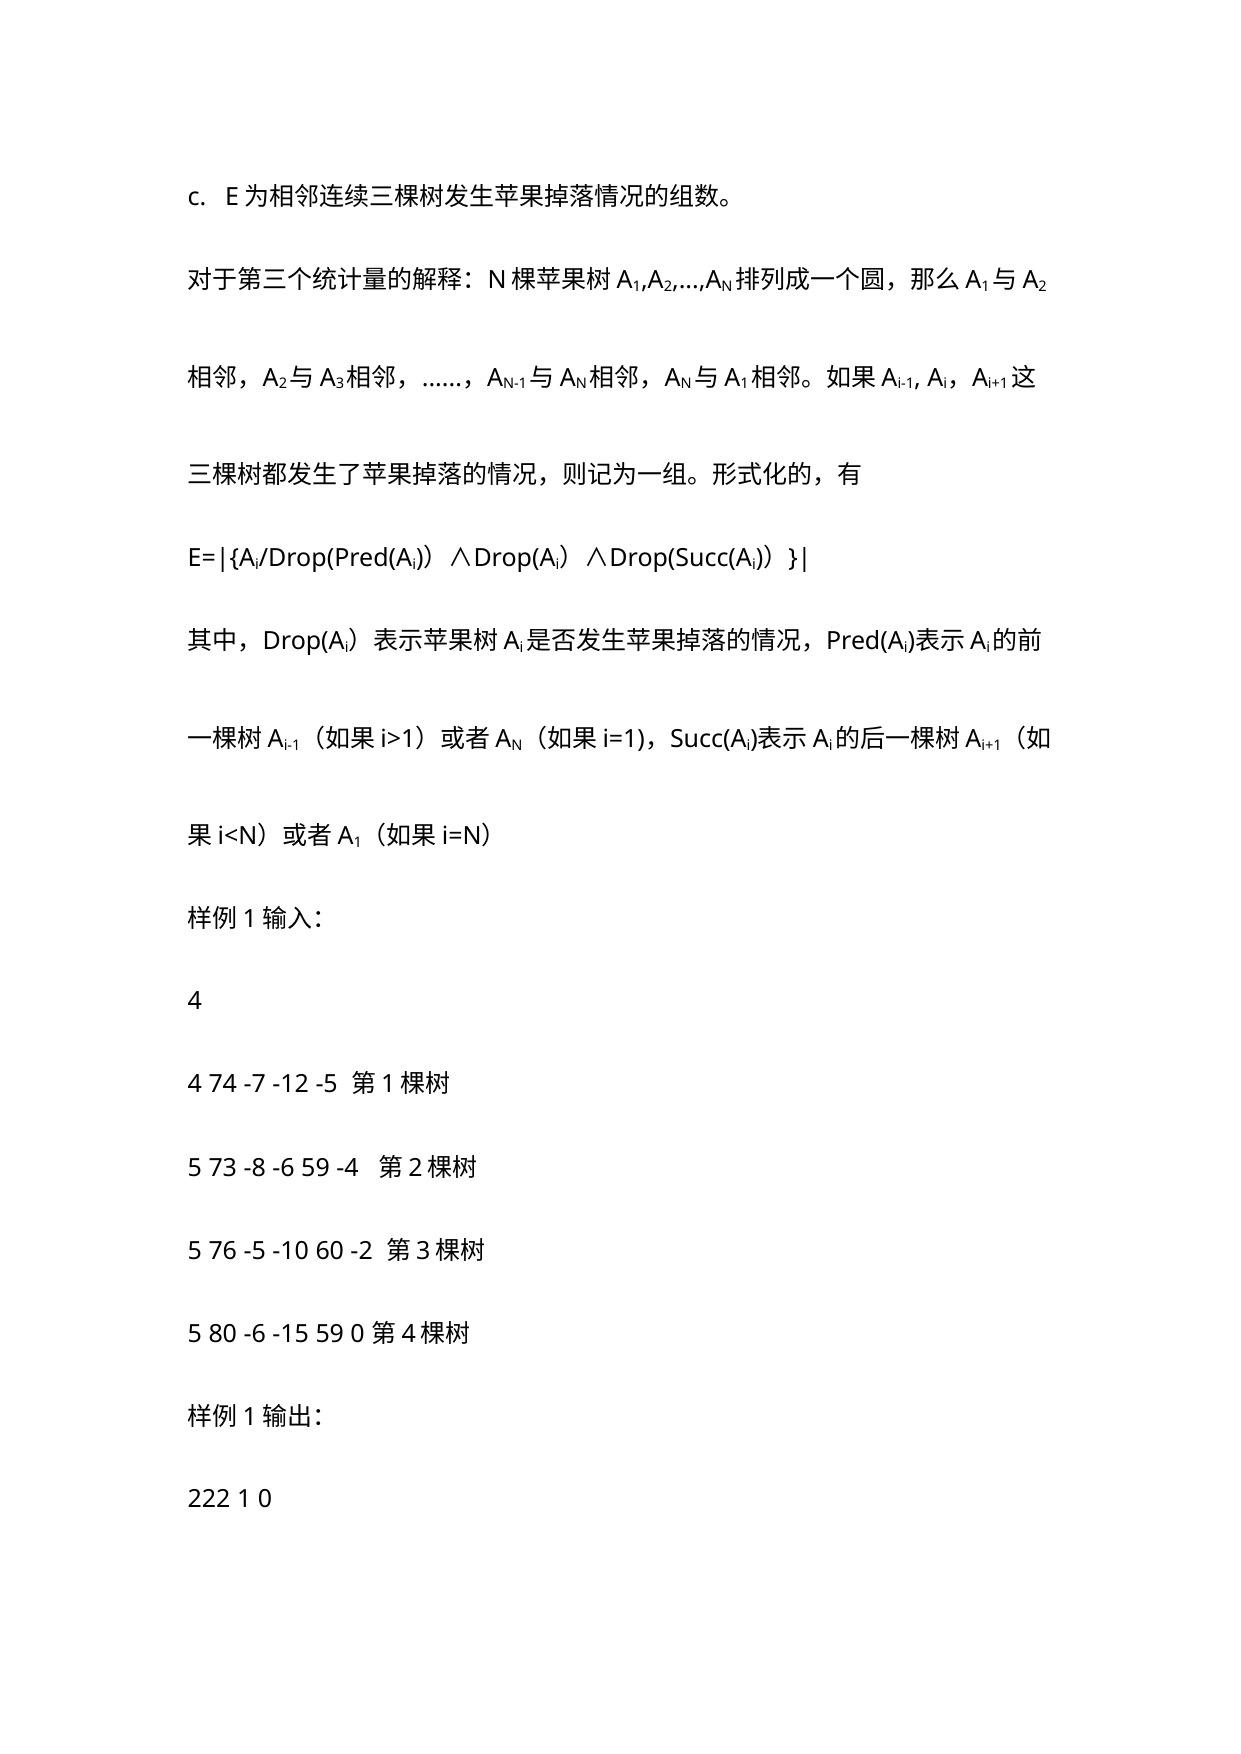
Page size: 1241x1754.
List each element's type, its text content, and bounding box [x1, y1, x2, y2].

text 其中，Drop(Ai）表示苹果树Ai是否发生苹果掉落的情况，Pred(Ai)表示Ai的前一棵树Ai-1（如果i>1）或者AN（如果i=1)，Succ(Ai)表示Ai的后一棵树Ai+1（如果i<N）或者A1（如果i=N） [187, 606, 1053, 866]
text 5 80 -6 -15 59 0 第4棵树 [187, 1299, 1053, 1364]
text 4 74 -7 -12 -5 第1棵树 [187, 1049, 1053, 1114]
text 5 76 -5 -10 60 -2 第3棵树 [187, 1216, 1053, 1281]
text 5 73 -8 -6 59 -4 第2棵树 [187, 1133, 1053, 1198]
text E=|{Ai/Drop(Pred(Ai)）∧Drop(Ai）∧Drop(Succ(Ai)）}| [187, 523, 1053, 588]
text 4 [187, 968, 1053, 1033]
text 样例1输出： [187, 1382, 1053, 1447]
text 对于第三个统计量的解释：N棵苹果树A1,A2,...,AN排列成一个圆，那么A1与A2相邻，A2与A3相邻，......，AN-1与AN相邻，AN与A1相邻。如果Ai-1, Ai，Ai+1这三棵树都发生了苹果掉落的情况，则记为一组。形式化的，有 [187, 245, 1053, 505]
list E为相邻连续三棵树发生苹果掉落情况的组数。 [187, 162, 1053, 227]
text 222 1 0 [187, 1465, 1053, 1530]
text 样例1输入： [187, 884, 1053, 949]
